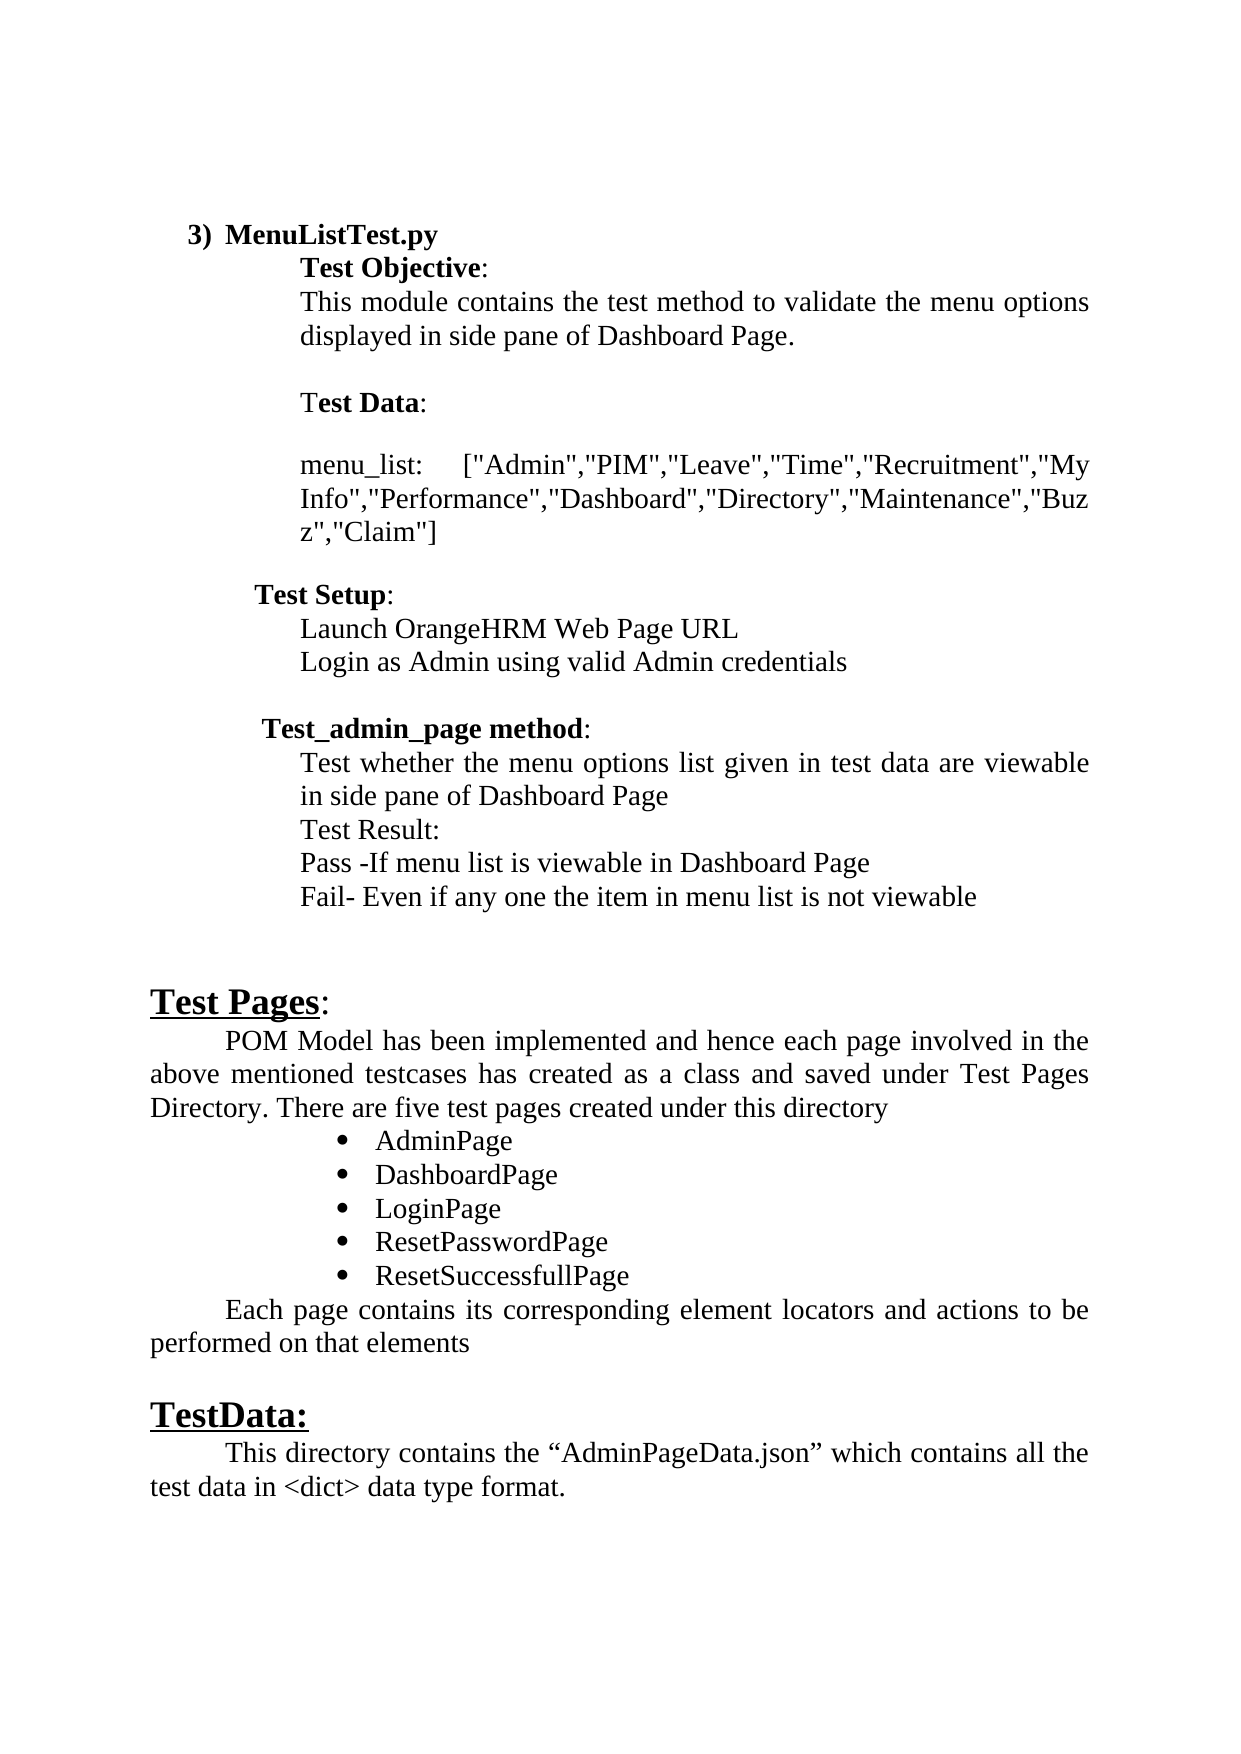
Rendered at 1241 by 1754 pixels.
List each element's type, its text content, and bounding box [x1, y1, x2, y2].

list AdminPage [337, 1123, 1090, 1157]
text Test Data: [150, 385, 1090, 418]
text Each page contains its corresponding element locators and actions to be performed on that elements [150, 1292, 1090, 1359]
text Test Objective: [225, 251, 1090, 284]
text Launch OrangeHRM Web Page URL [150, 611, 1090, 644]
text menu_list: ["Admin","PIM","Leave","Time","Recruitment","My Info","Performance","Dashboard","Directory","Maintenance","Buzz","Claim"] [300, 447, 1090, 548]
text Fail- Even if any one the item in menu list is not viewable [300, 879, 1090, 913]
text Test Pages: [150, 980, 1090, 1023]
list LoginPage [337, 1191, 1090, 1224]
text Pass -If menu list is viewable in Dashboard Page [300, 846, 1090, 879]
text Test Result: [300, 812, 1090, 846]
list DashboardPage [337, 1157, 1090, 1191]
text Test Setup: [150, 577, 1090, 611]
list ResetPasswordPage [337, 1224, 1090, 1258]
text POM Model has been implemented and hence each page involved in the above mentioned testcases has created as a class and saved under Test Pages Directory. There are five test pages created under this directory [150, 1023, 1090, 1123]
text This directory contains the “AdminPageData.json” which contains all the test data in <dict> data type format. [150, 1436, 1090, 1503]
text Test_admin_page method: [150, 711, 1090, 745]
list ResetSuccessfullPage [337, 1258, 1090, 1292]
text This module contains the test method to validate the menu options displayed in side pane of Dashboard Page. [300, 284, 1090, 351]
list MenuListTest.py [187, 217, 1090, 251]
text Test whether the menu options list given in test data are viewable in side pane of Dashboard Page [300, 745, 1090, 812]
text TestData: [150, 1392, 1090, 1436]
text Login as Admin using valid Admin credentials [150, 644, 1090, 678]
